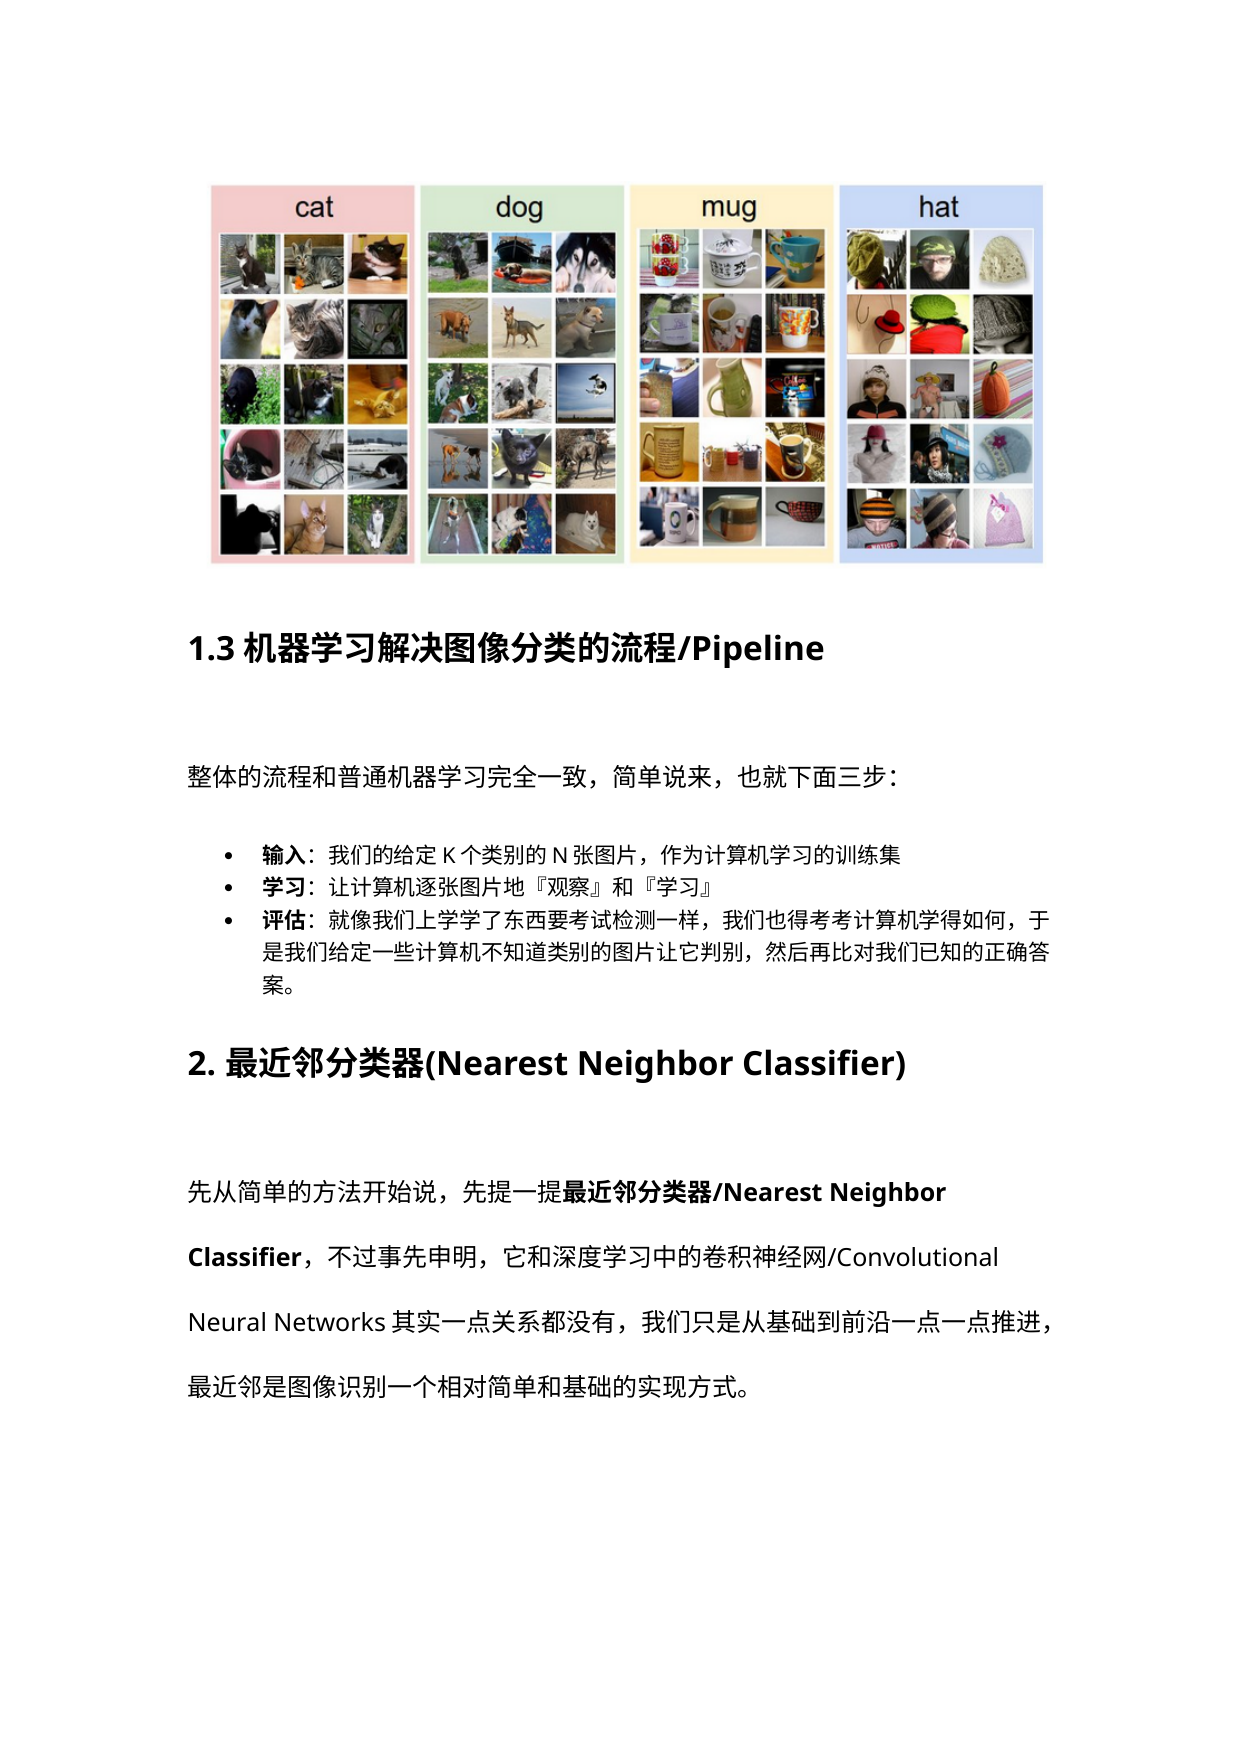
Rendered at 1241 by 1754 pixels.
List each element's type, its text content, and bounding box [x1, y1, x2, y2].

list 评估：就像我们上学学了东西要考试检测一样，我们也得考考计算机学得如何，于是我们给定一些计算机不知道类别的图片让它判别，然后再比对我们已知的正确答案。 [225, 902, 1053, 1000]
picture [187, 162, 1053, 577]
text 先从简单的方法开始说，先提一提最近邻分类器/Nearest Neighbor Classifier，不过事先申明，它和深度学习中的卷积神经网/Convolutional Neural Networks其实一点关系都没有，我们只是从基础到前沿一点一点推进，最近邻是图像识别一个相对简单和基础的实现方式。 [187, 1158, 1053, 1418]
list 学习：让计算机逐张图片地『观察』和『学习』 [225, 870, 1053, 902]
subtitle 1.3 机器学习解决图像分类的流程/Pipeline [187, 614, 1053, 679]
list 输入：我们的给定K个类别的N张图片，作为计算机学习的训练集 [225, 837, 1053, 870]
subtitle 2. 最近邻分类器(Nearest Neighbor Classifier) [187, 1029, 1053, 1094]
text 整体的流程和普通机器学习完全一致，简单说来，也就下面三步： [187, 743, 1053, 808]
